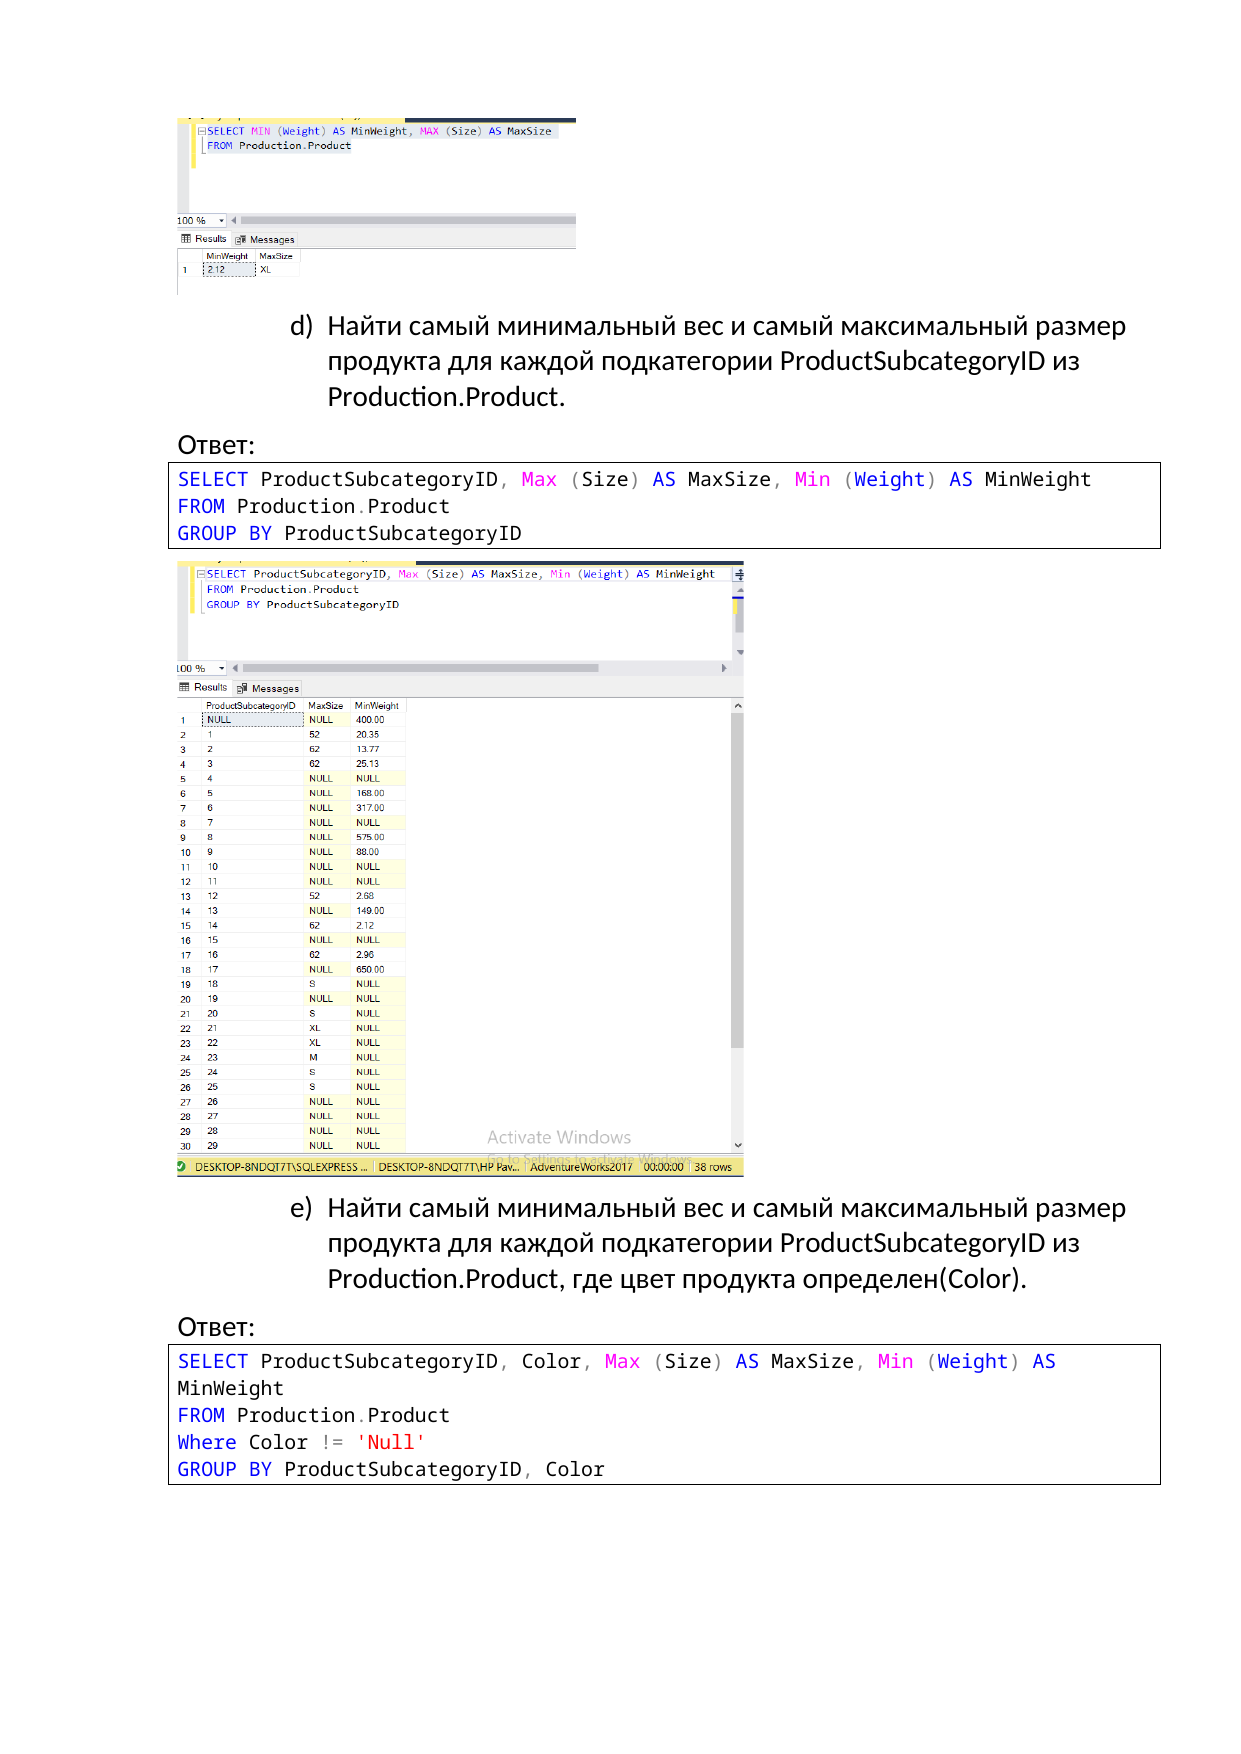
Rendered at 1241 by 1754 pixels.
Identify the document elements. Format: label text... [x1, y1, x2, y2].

text Ответ: [177, 1308, 1152, 1344]
text SELECT ProductSubcategoryID, Max (Size) AS MaxSize, Min (Weight) AS MinWeight [169, 463, 1160, 492]
list Найти самый минимальный вес и самый максимальный размер продукта для каждой подкатегории ProductSubcategoryID из Production.Product. [290, 307, 1152, 414]
text GROUP BY ProductSubcategoryID [169, 516, 1160, 548]
text GROUP BY ProductSubcategoryID, Color [169, 1452, 1160, 1484]
text FROM Production.Product [177, 1401, 1152, 1428]
text Where Color != 'Null' [177, 1428, 1152, 1452]
text FROM Production.Product [177, 492, 1152, 516]
list Найти самый минимальный вес и самый максимальный размер продукта для каждой подкатегории ProductSubcategoryID из Production.Product, где цвет продукта определен(Color). [290, 1189, 1152, 1296]
picture [177, 118, 576, 295]
text Ответ: [177, 426, 1152, 462]
picture [177, 561, 744, 1177]
text SELECT ProductSubcategoryID, Color, Max (Size) AS MaxSize, Min (Weight) AS MinWeight [169, 1345, 1160, 1401]
